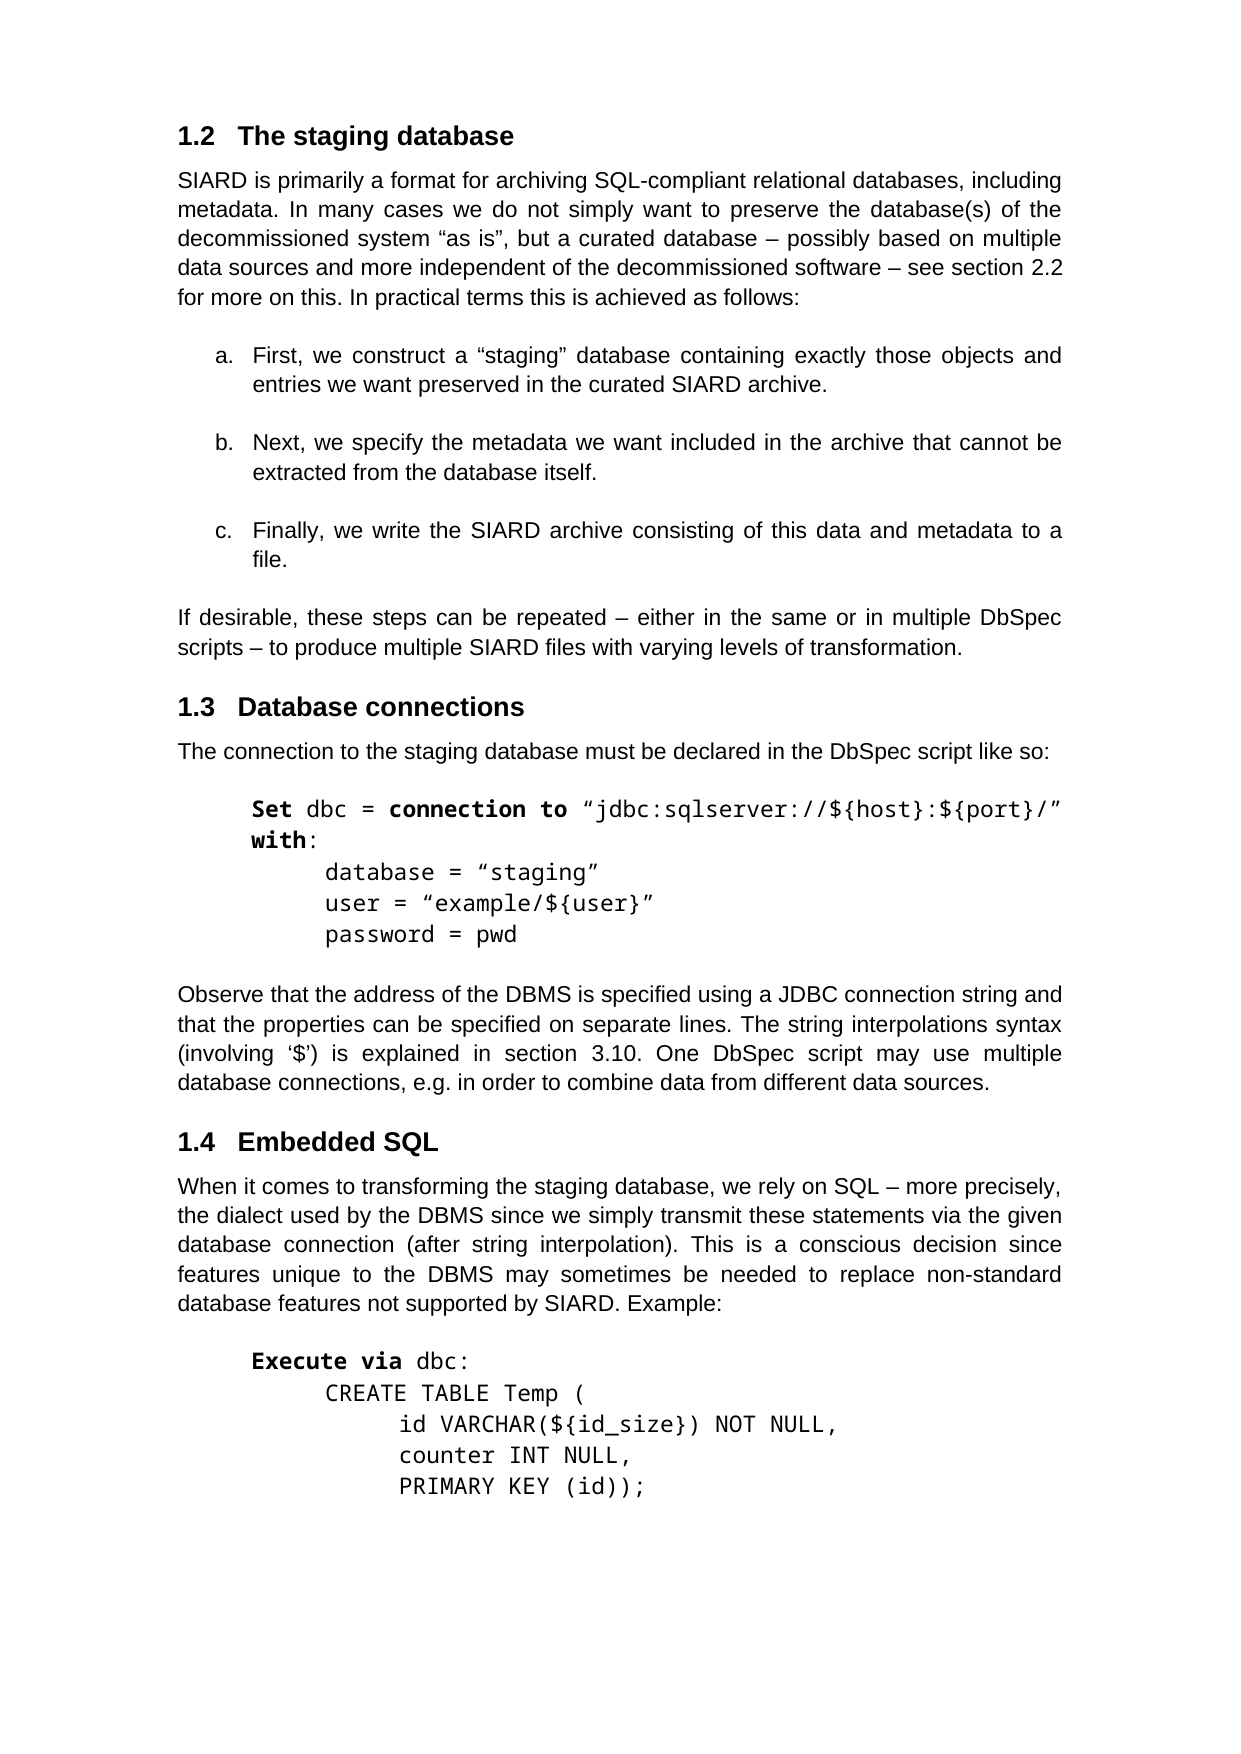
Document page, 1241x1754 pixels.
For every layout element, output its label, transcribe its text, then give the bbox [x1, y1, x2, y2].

list First, we construct a “staging” database containing exactly those objects and entries we want preserved in the curated SIARD archive. [215, 339, 1063, 397]
list Finally, we write the SIARD archive consisting of this data and metadata to a file. [215, 514, 1063, 572]
subtitle Embedded SQL [177, 1124, 1063, 1158]
text SIARD is primarily a format for archiving SQL-compliant relational databases, including metadata. In many cases we do not simply want to preserve the database(s) of the decommissioned system “as is”, but a curated database – possibly based on multiple data sources and more independent of the decommissioned software – see section 2.3 for more on this. In practical terms this is achieved as follows: [177, 164, 1063, 310]
text Execute via dbc: CREATE TABLE Temp ( id VARCHAR(${id_size}) NOT NULL, counter INT NULL, PRIMARY KEY (id)); [251, 1345, 1063, 1501]
list Next, we specify the metadata we want included in the archive that cannot be extracted from the database itself. [215, 426, 1063, 485]
subtitle Database connections [177, 689, 1063, 722]
subtitle The staging database [177, 118, 1063, 151]
text If desirable, these steps can be repeated – either in the same or in multiple DbSpec scripts – to produce multiple SIARD files with varying levels of transformation. [177, 601, 1063, 660]
text Observe that the address of the DBMS is specified using a JDBC connection string and that the properties can be specified on separate lines. The string interpolations syntax (involving ‘$’) is explained in section 3.10. One DbSpec script may use multiple database connections, e.g. in order to combine data from different data sources. [177, 978, 1063, 1095]
text The connection to the staging database must be declared in the DbSpec script like so: [177, 735, 1063, 764]
text Set dbc = connection to “jdbc:sqlserver://${host}:${port}/” with: database = “staging” user = “example/${user}” password = pwd [251, 793, 1063, 949]
text When it comes to transforming the staging database, we rely on SQL – more precisely, the dialect used by the DBMS since we simply transmit these statements via the given database connection (after string interpolation). This is a conscious decision since features unique to the DBMS may sometimes be needed to replace non-standard database features not supported by SIARD. Example: [177, 1170, 1063, 1316]
